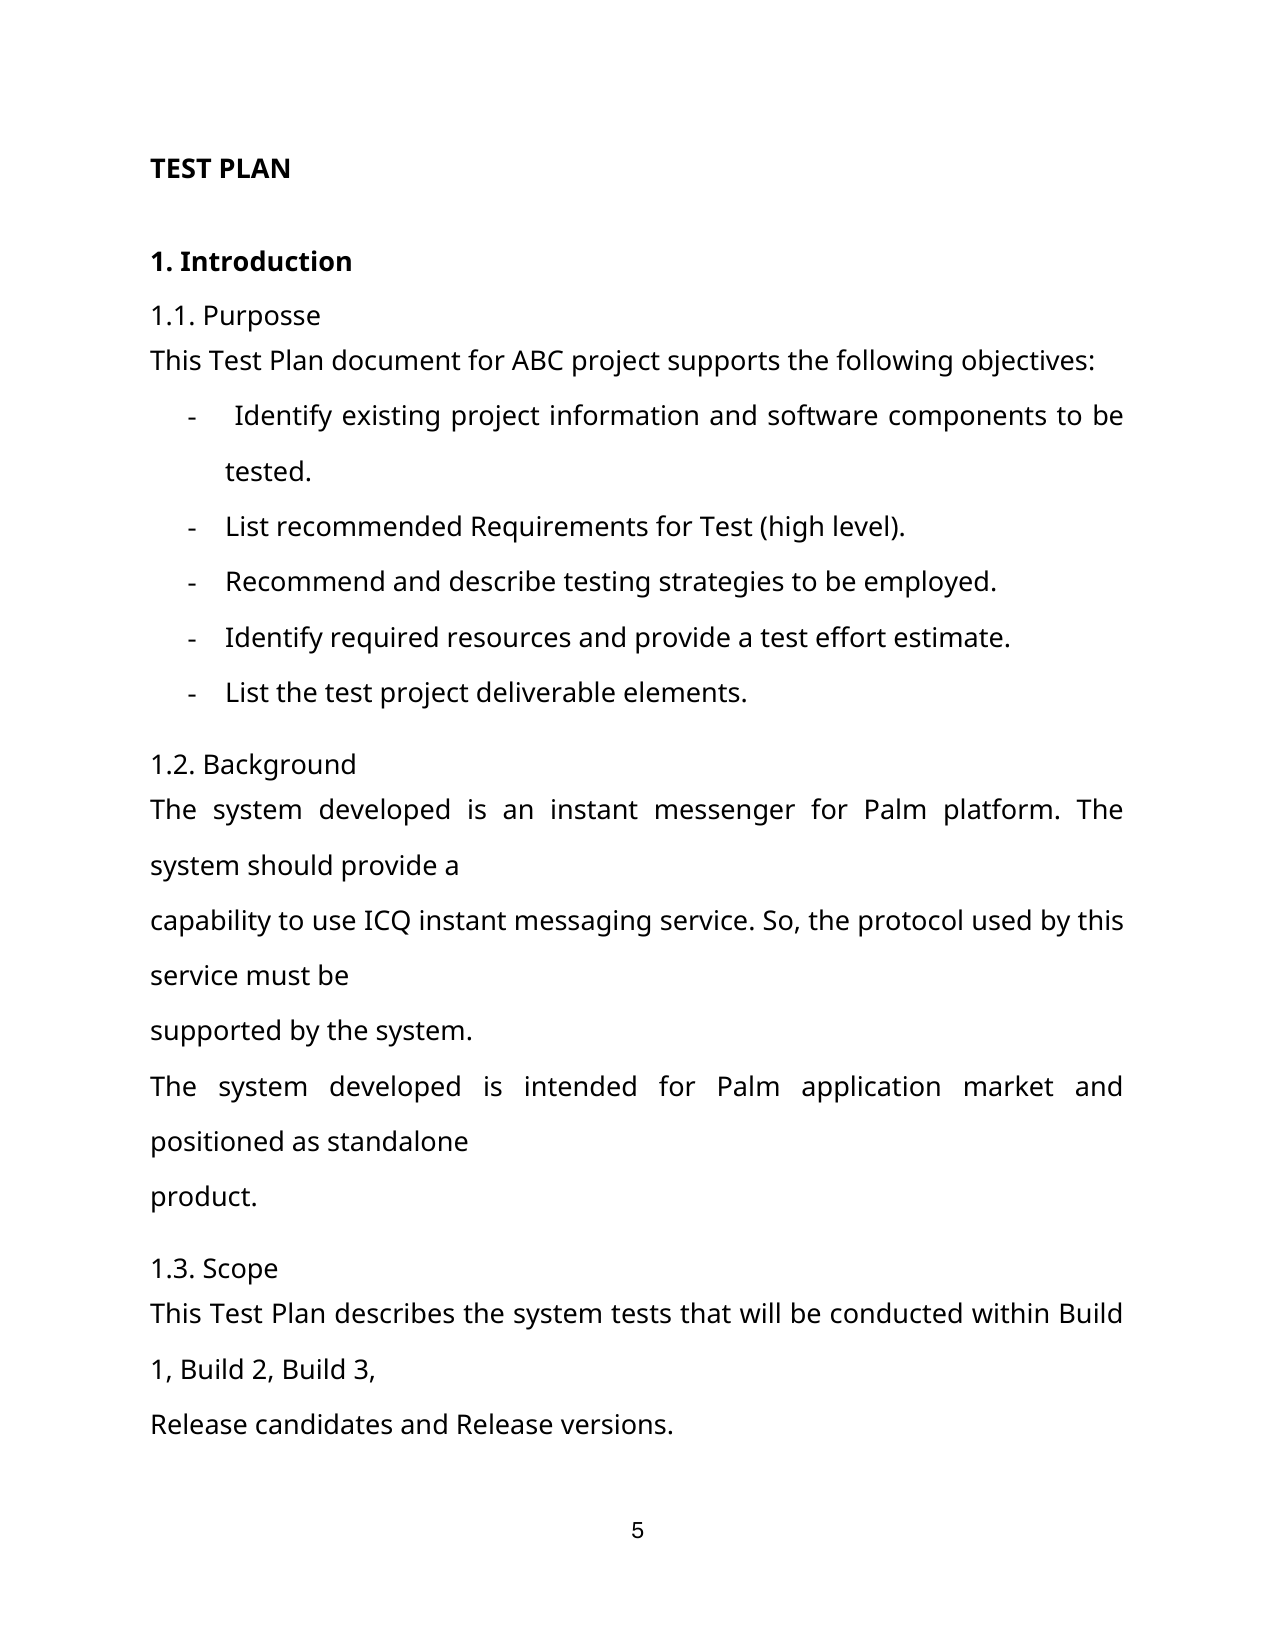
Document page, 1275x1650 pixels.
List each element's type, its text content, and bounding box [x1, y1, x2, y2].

text This Test Plan document for ABC project supports the following objectives: [150, 342, 1125, 378]
list List the test project deliverable elements. [187, 673, 1125, 710]
text product. [150, 1178, 1125, 1215]
list Recommend and describe testing strategies to be employed. [187, 563, 1125, 600]
text capability to use ICQ instant messaging service. So, the protocol used by this service must be [150, 901, 1125, 993]
text This Test Plan describes the system tests that will be conducted within Build 1, Build 2, Build 3, [150, 1295, 1125, 1387]
list Identify existing project information and software components to be tested. [187, 397, 1125, 489]
subtitle 1.3. Scope [150, 1250, 1125, 1287]
subtitle 1.1. Purposse [150, 296, 1125, 333]
list List recommended Requirements for Test (high level). [187, 507, 1125, 544]
text TEST PLAN [150, 150, 1125, 187]
subtitle 1.2. Background [150, 745, 1125, 782]
text Release candidates and Release versions. [150, 1406, 1125, 1442]
text supported by the system. [150, 1012, 1125, 1049]
list Identify required resources and provide a test effort estimate. [187, 618, 1125, 655]
text The system developed is an instant messenger for Palm platform. The system should provide a [150, 791, 1125, 883]
subtitle 1. Introduction [150, 243, 1125, 280]
text The system developed is intended for Palm application market and positioned as standalone [150, 1067, 1125, 1159]
